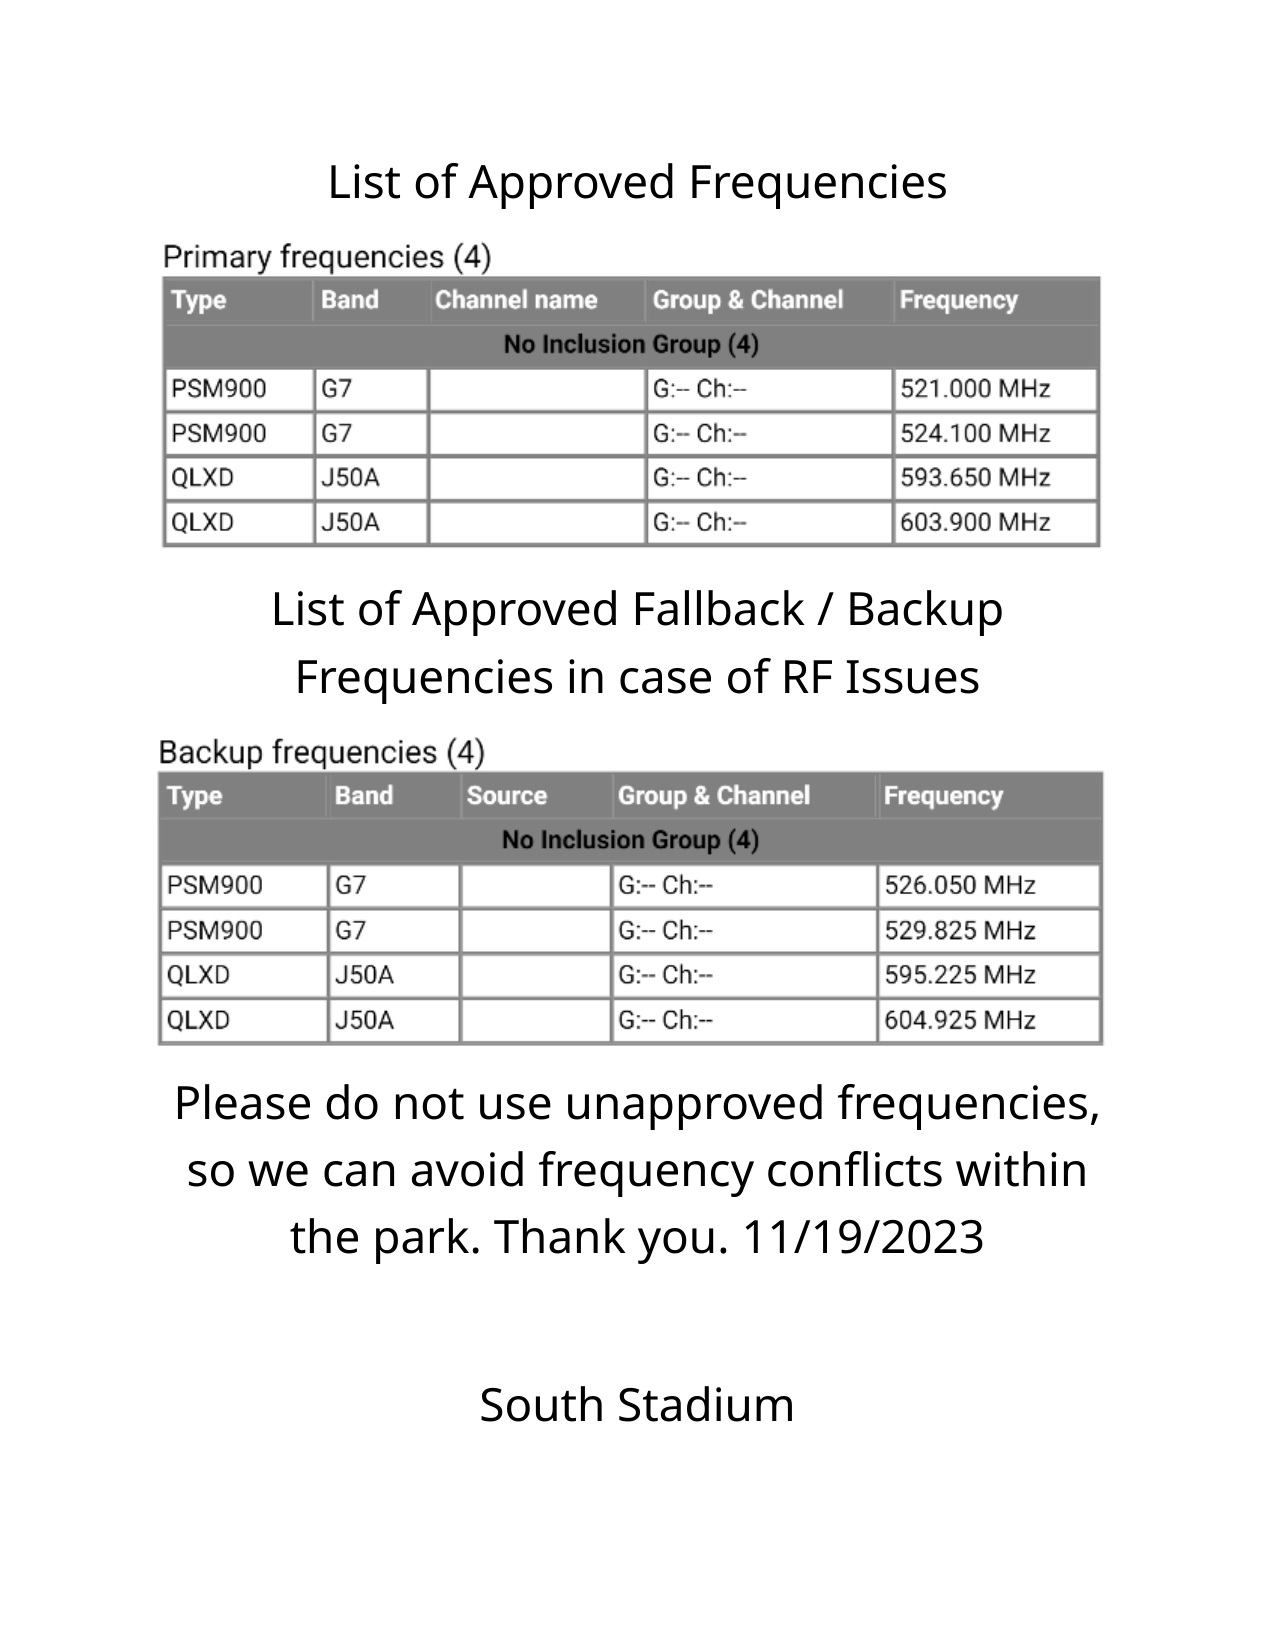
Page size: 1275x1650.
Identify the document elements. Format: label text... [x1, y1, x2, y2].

text Please do not use unapproved frequencies, so we can avoid frequency conflicts within the park. Thank you. 11/19/2023 [150, 1070, 1125, 1267]
text South Stadium [150, 1373, 1125, 1435]
picture [150, 728, 1125, 1052]
text List of Approved Fallback / Backup Frequencies in case of RF Issues [150, 577, 1125, 706]
picture [150, 233, 1125, 558]
text List of Approved Frequencies [150, 150, 1125, 212]
